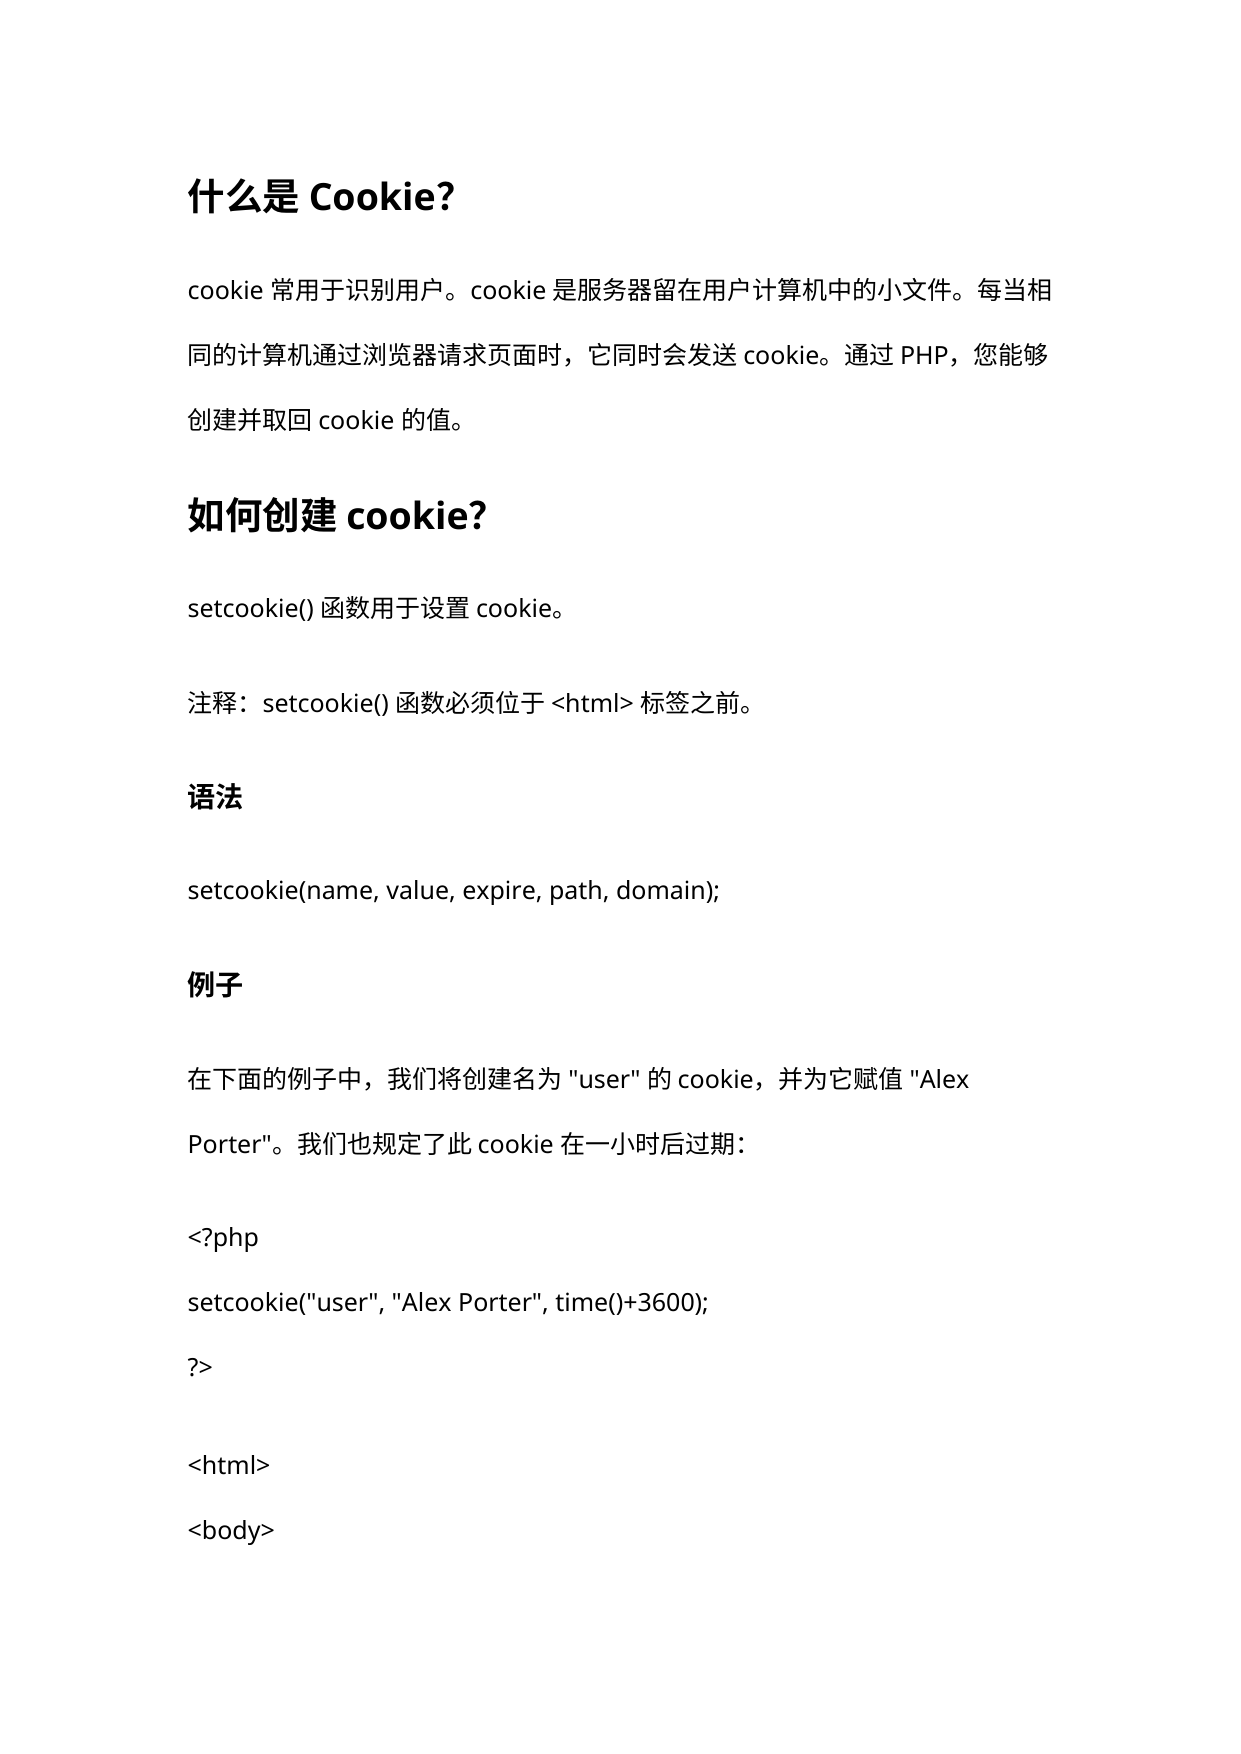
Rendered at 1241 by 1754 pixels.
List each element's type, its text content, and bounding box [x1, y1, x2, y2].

text 如何创建 cookie？ [187, 480, 1053, 545]
text 例子 [187, 951, 1053, 1016]
text 注释：setcookie() 函数必须位于 <html> 标签之前。 [187, 669, 1053, 734]
text <html> [187, 1432, 1053, 1497]
text cookie 常用于识别用户。cookie 是服务器留在用户计算机中的小文件。每当相同的计算机通过浏览器请求页面时，它同时会发送 cookie。通过 PHP，您能够创建并取回 cookie 的值。 [187, 256, 1053, 451]
text setcookie(name, value, expire, path, domain); [187, 857, 1053, 922]
text <?php [187, 1204, 1053, 1269]
text 什么是 Cookie？ [187, 162, 1053, 227]
text 语法 [187, 763, 1053, 828]
text <body> [187, 1497, 1053, 1562]
text setcookie() 函数用于设置 cookie。 [187, 574, 1053, 639]
text ?> [187, 1334, 1053, 1399]
text 在下面的例子中，我们将创建名为 "user" 的 cookie，并为它赋值 "Alex Porter"。我们也规定了此 cookie 在一小时后过期： [187, 1045, 1053, 1175]
text setcookie("user", "Alex Porter", time()+3600); [187, 1269, 1053, 1334]
